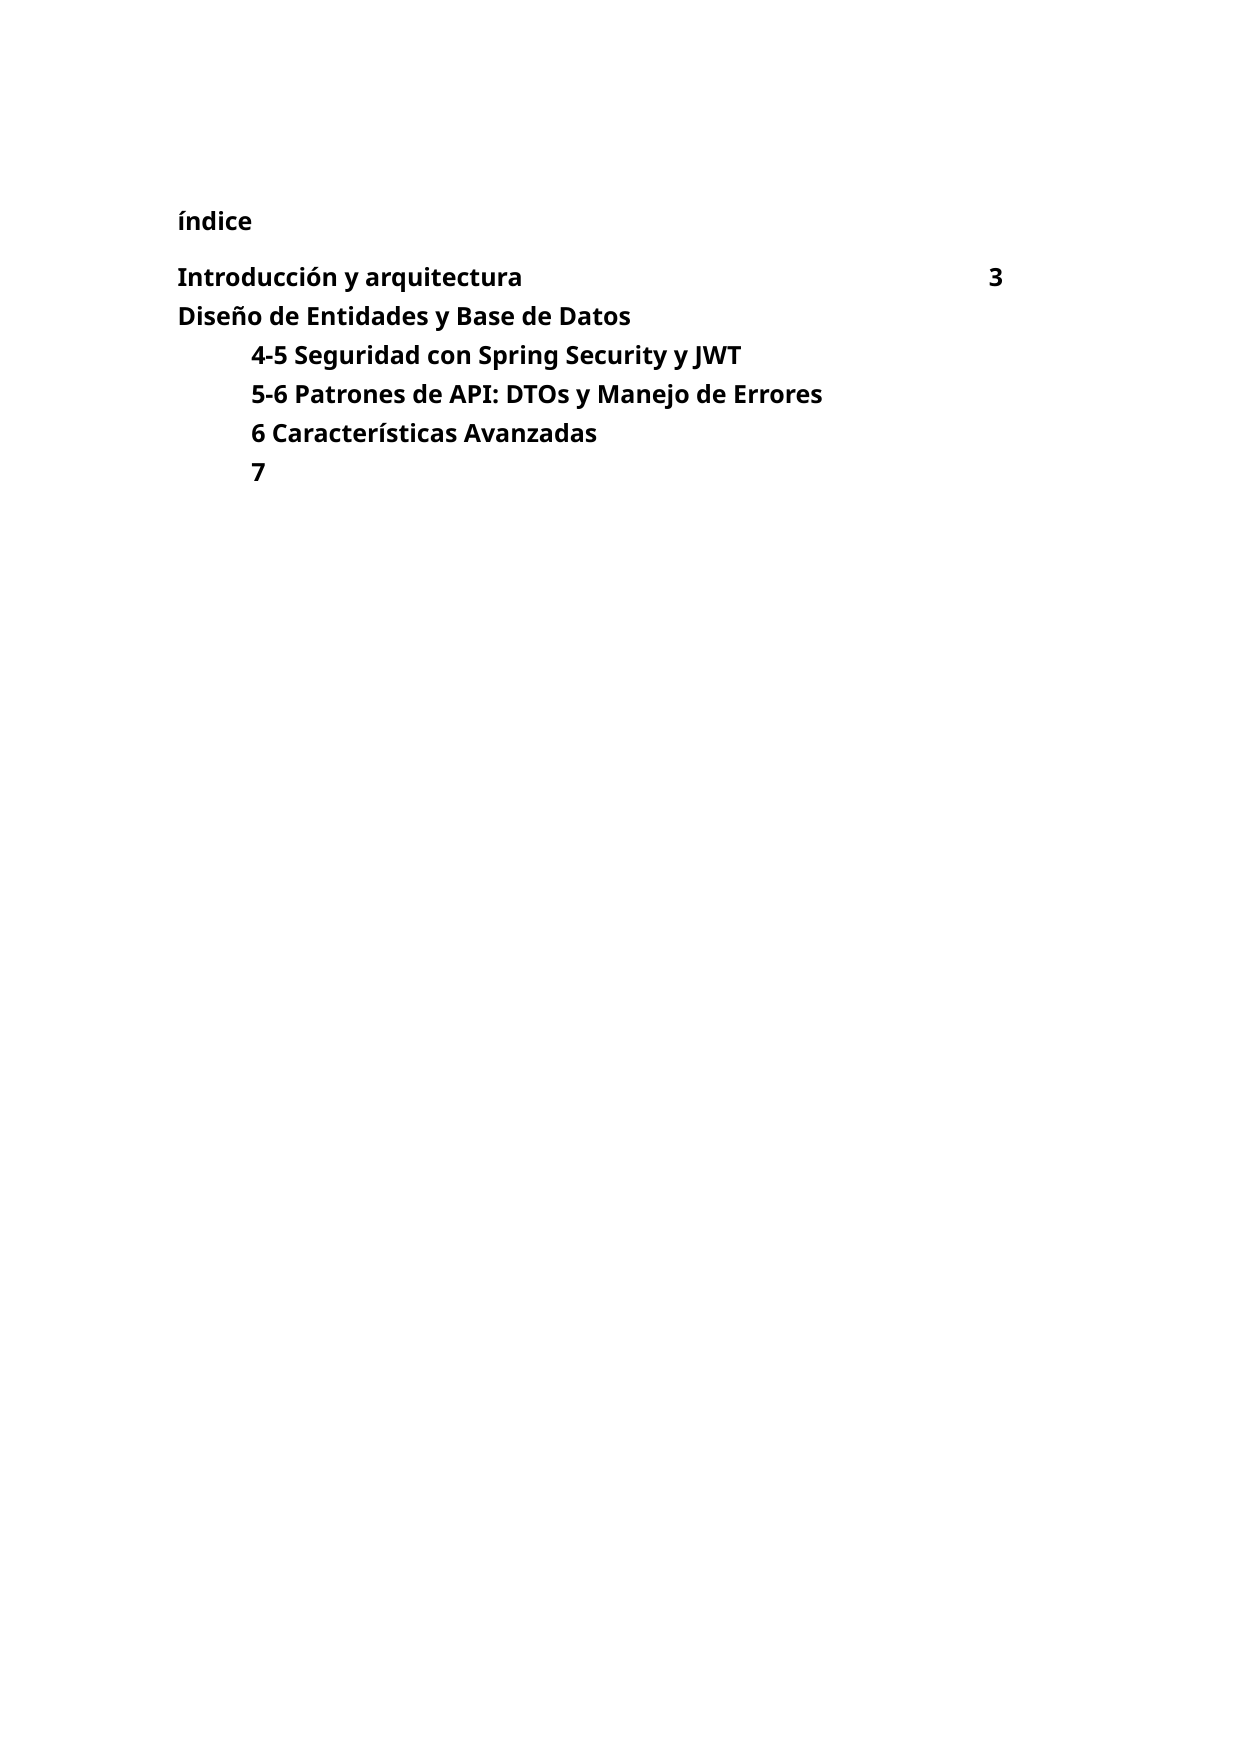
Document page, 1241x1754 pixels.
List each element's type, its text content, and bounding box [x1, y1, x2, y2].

text Introducción y arquitectura 3 Diseño de Entidades y Base de Datos 4-5 Seguridad con Spring Security y JWT 5-6 Patrones de API: DTOs y Manejo de Errores 6 Características Avanzadas 7 [177, 259, 1063, 489]
text índice [177, 203, 1063, 237]
